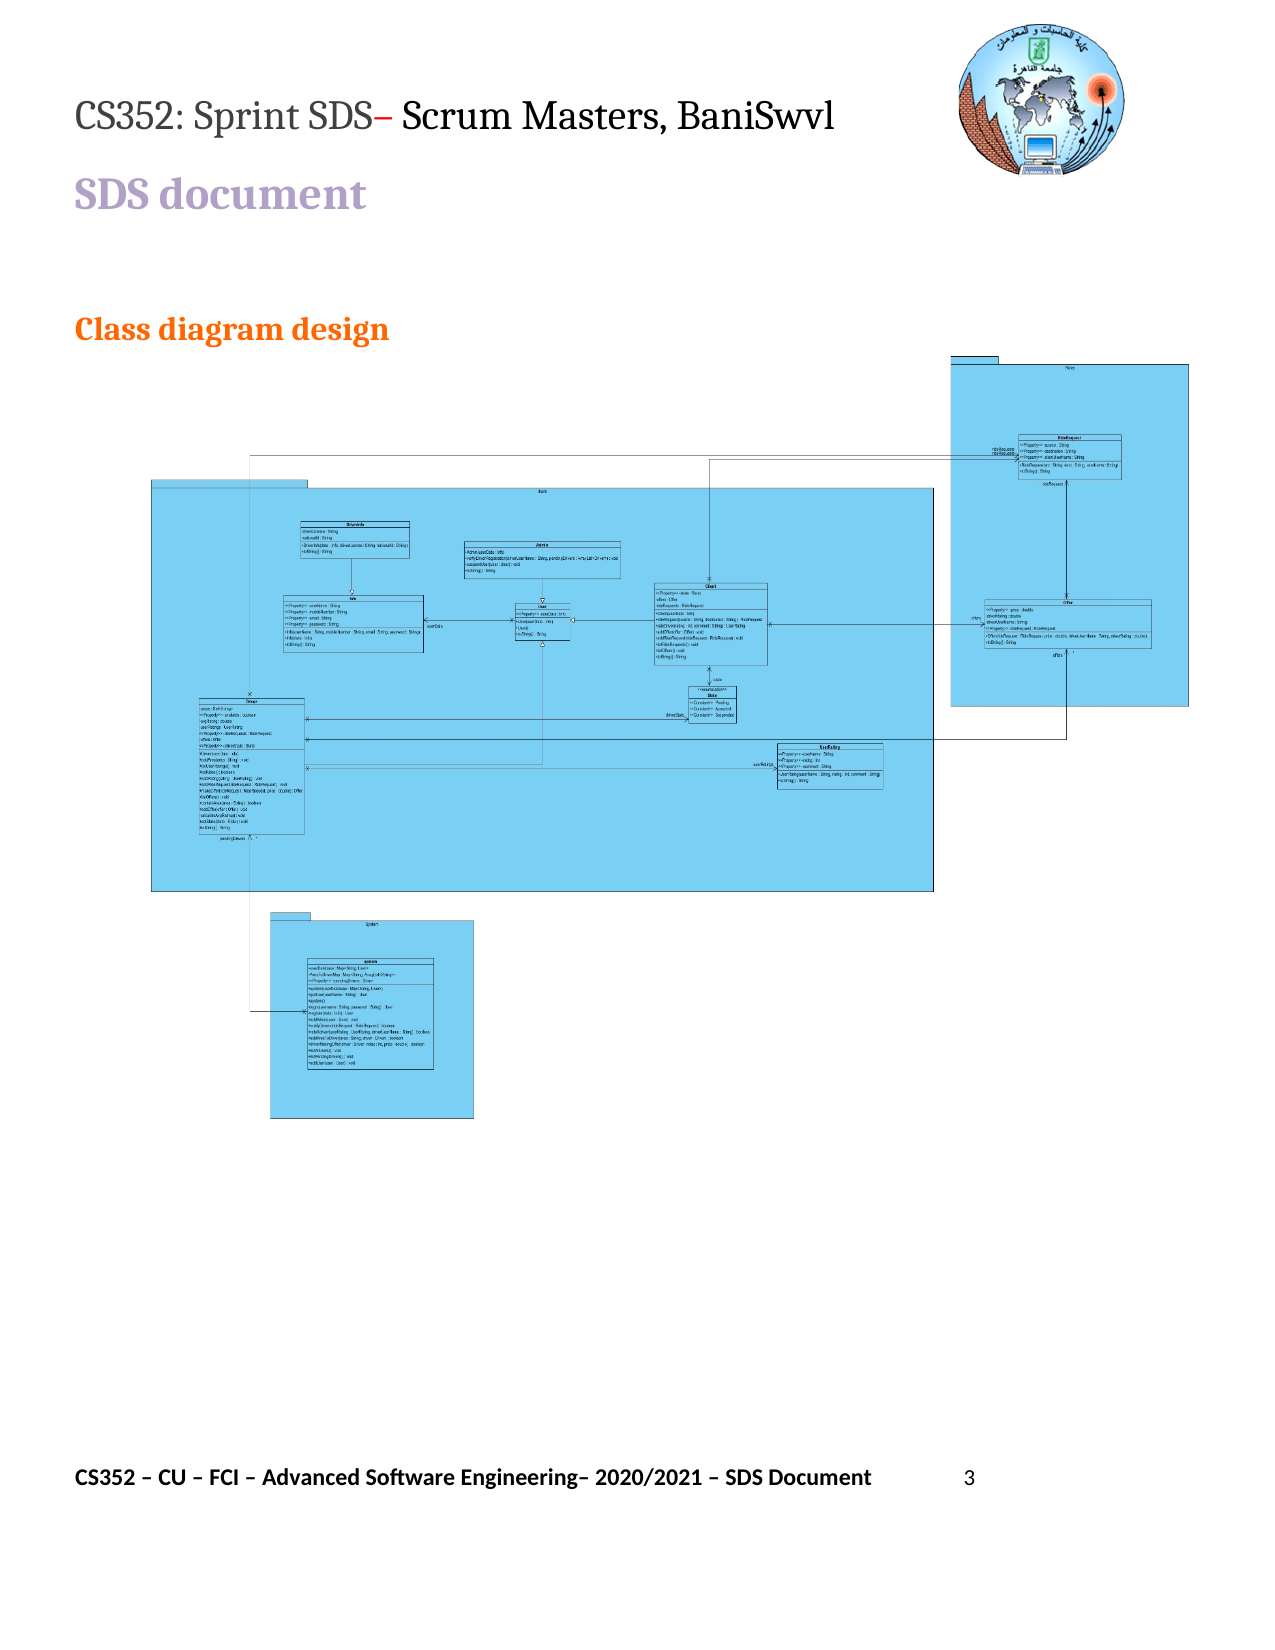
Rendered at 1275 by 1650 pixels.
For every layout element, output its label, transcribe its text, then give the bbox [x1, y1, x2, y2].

picture [150, 355, 1189, 1120]
picture [958, 24, 1126, 180]
subtitle Class diagram design [75, 311, 1200, 349]
